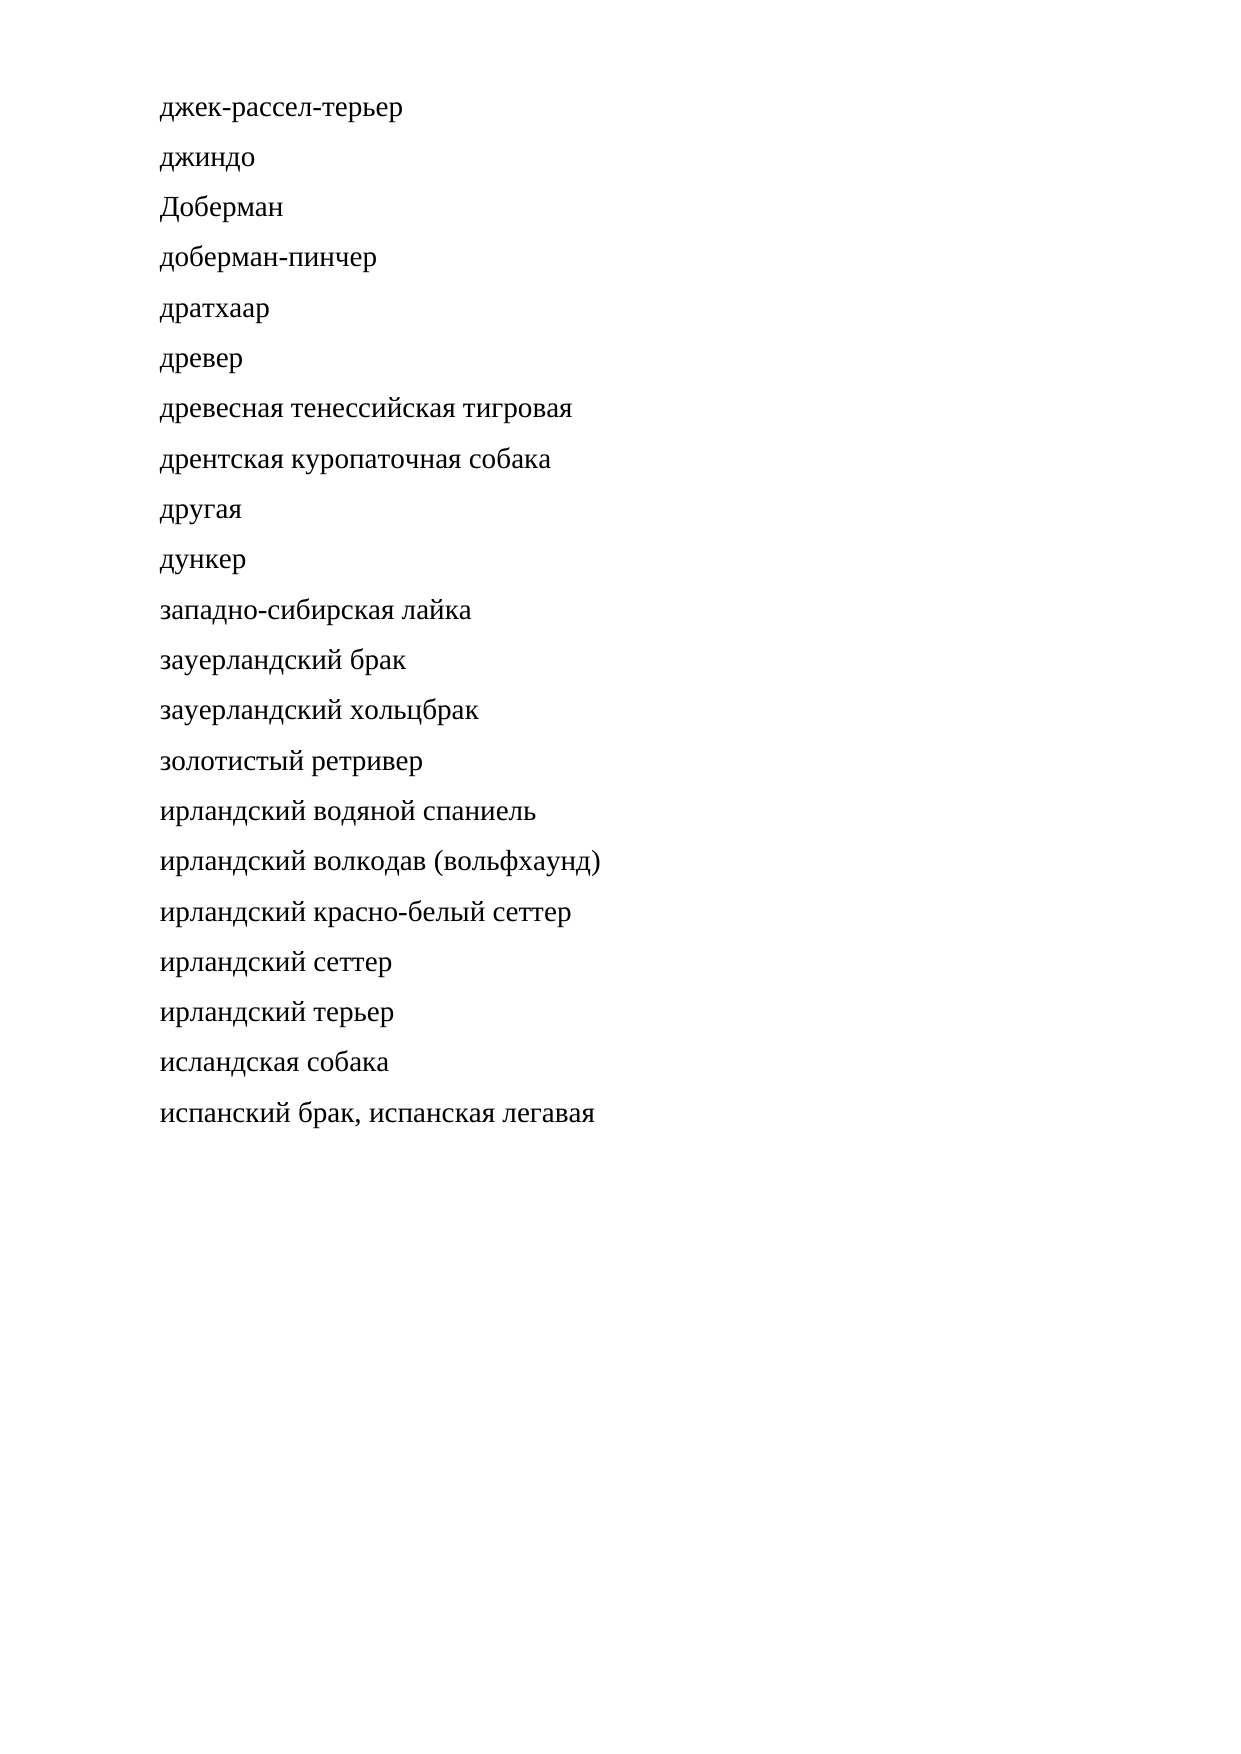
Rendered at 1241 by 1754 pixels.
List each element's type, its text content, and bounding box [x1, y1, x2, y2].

text ирландский водяной спаниель [159, 793, 1166, 827]
text другая [159, 491, 1166, 525]
text древесная тенессийская тигровая [159, 391, 1166, 424]
text Доберман [159, 189, 1166, 223]
text золотистый ретривер [159, 743, 1166, 776]
text ирландский красно-белый сеттер [159, 894, 1166, 927]
text западно-сибирская лайка [159, 592, 1166, 625]
text дрентская куропаточная собака [159, 441, 1166, 474]
text исландская собака [159, 1044, 1166, 1078]
text доберман-пинчер [159, 239, 1166, 273]
text зауерландский хольцбрак [159, 692, 1166, 726]
text дратхаар [159, 290, 1166, 323]
text древер [159, 340, 1166, 374]
text ирландский сеттер [159, 944, 1166, 977]
text зауерландский брак [159, 642, 1166, 676]
text джиндо [159, 139, 1166, 172]
text ирландский терьер [159, 994, 1166, 1028]
text джек-рассел-терьер [159, 89, 1166, 122]
text ирландский волкодав (вольфхаунд) [159, 843, 1166, 877]
text дункер [159, 541, 1166, 575]
text испанский брак, испанская легавая [159, 1095, 1166, 1128]
